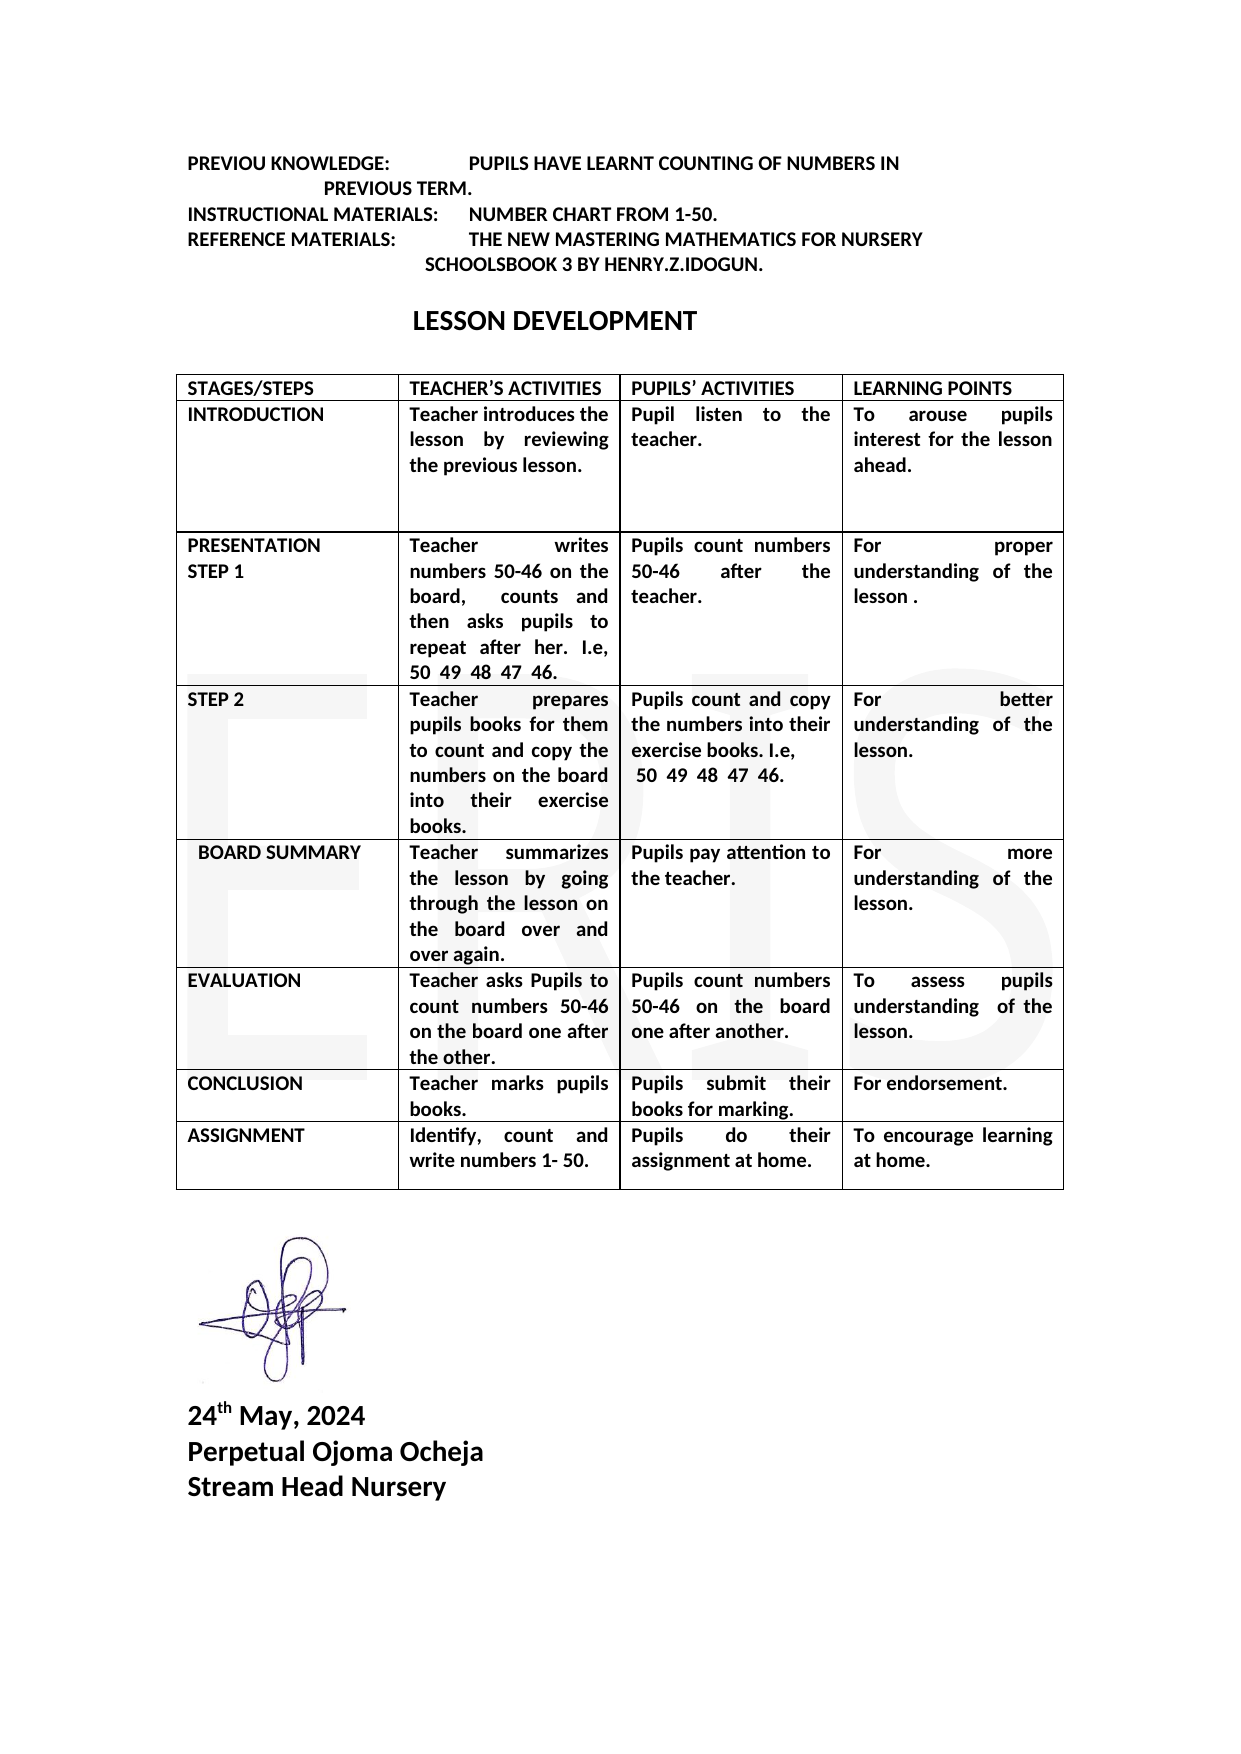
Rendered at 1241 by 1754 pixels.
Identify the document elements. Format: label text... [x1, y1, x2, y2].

list PREVIOUS TERM. [187, 175, 1053, 201]
table_cell Identify, count and write numbers 1- 50. [399, 1122, 619, 1188]
text 24th May, 2024 [187, 1397, 1053, 1433]
list PREVIOU KNOWLEDGE: PUPILS HAVE LEARNT COUNTING OF NUMBERS IN [187, 150, 1053, 175]
table_cell To encourage learning at home. [843, 1122, 1063, 1188]
table_cell EVALUATION [177, 968, 398, 1069]
table_cell To arouse pupils interest for the lesson ahead. [843, 401, 1063, 531]
list REFERENCE MATERIALS: THE NEW MASTERING MATHEMATICS FOR NURSERY SCHOOLSBOOK 3 BY HENRY.Z.IDOGUN. [187, 226, 1053, 277]
table_cell Teacher introduces the lesson by reviewing the previous lesson. [399, 401, 619, 531]
table_cell Teacher marks pupils books. [399, 1070, 619, 1121]
table_cell Pupils count numbers 50-46 on the board one after another. [621, 968, 842, 1069]
table_cell Teacher summarizes the lesson by going through the lesson on the board over and over again. [399, 840, 619, 967]
table_cell Pupils pay attention to the teacher. [621, 840, 842, 967]
table_cell CONCLUSION [177, 1070, 398, 1121]
picture [189, 1225, 362, 1393]
text Perpetual Ojoma Ocheja [187, 1433, 1053, 1468]
table_cell For more understanding of the lesson. [843, 840, 1063, 967]
table_cell For endorsement. [843, 1070, 1063, 1121]
table_cell Teacher asks Pupils to count numbers 50-46 on the board one after the other. [399, 968, 619, 1069]
table_cell For better understanding of the lesson. [843, 686, 1063, 838]
table_header PUPILS’ ACTIVITIES [621, 375, 842, 400]
table_cell To assess pupils understanding of the lesson. [843, 968, 1063, 1069]
table_cell Pupils submit their books for marking. [621, 1070, 842, 1121]
table_cell Pupils count numbers 50-46 after the teacher. [621, 533, 842, 685]
table_cell PRESENTATION STEP 1 [177, 533, 398, 685]
table_cell Teacher prepares pupils books for them to count and copy the numbers on the board into their exercise books. [399, 686, 619, 838]
table_header LEARNING POINTS [843, 375, 1063, 400]
table_cell Pupils do their assignment at home. [621, 1122, 842, 1188]
table_cell ASSIGNMENT [177, 1122, 398, 1188]
text Stream Head Nursery [187, 1468, 1053, 1504]
table_header TEACHER’S ACTIVITIES [399, 375, 619, 400]
table_header STAGES/STEPS [177, 375, 398, 400]
table_cell Pupil listen to the teacher. [621, 401, 842, 531]
table_cell Teacher writes numbers 50-46 on the board, counts and then asks pupils to repeat after her. I.e, 50 49 48 47 46. [399, 533, 619, 685]
table_cell BOARD SUMMARY [177, 840, 398, 967]
list LESSON DEVELOPMENT [187, 302, 1053, 338]
table_cell For proper understanding of the lesson . [843, 533, 1063, 685]
table_cell INTRODUCTION [177, 401, 398, 531]
table_cell STEP 2 [177, 686, 398, 838]
table_cell Pupils count and copy the numbers into their exercise books. I.e, 50 49 48 47 46. [621, 686, 842, 838]
list INSTRUCTIONAL MATERIALS: NUMBER CHART FROM 1-50. [187, 201, 1053, 226]
